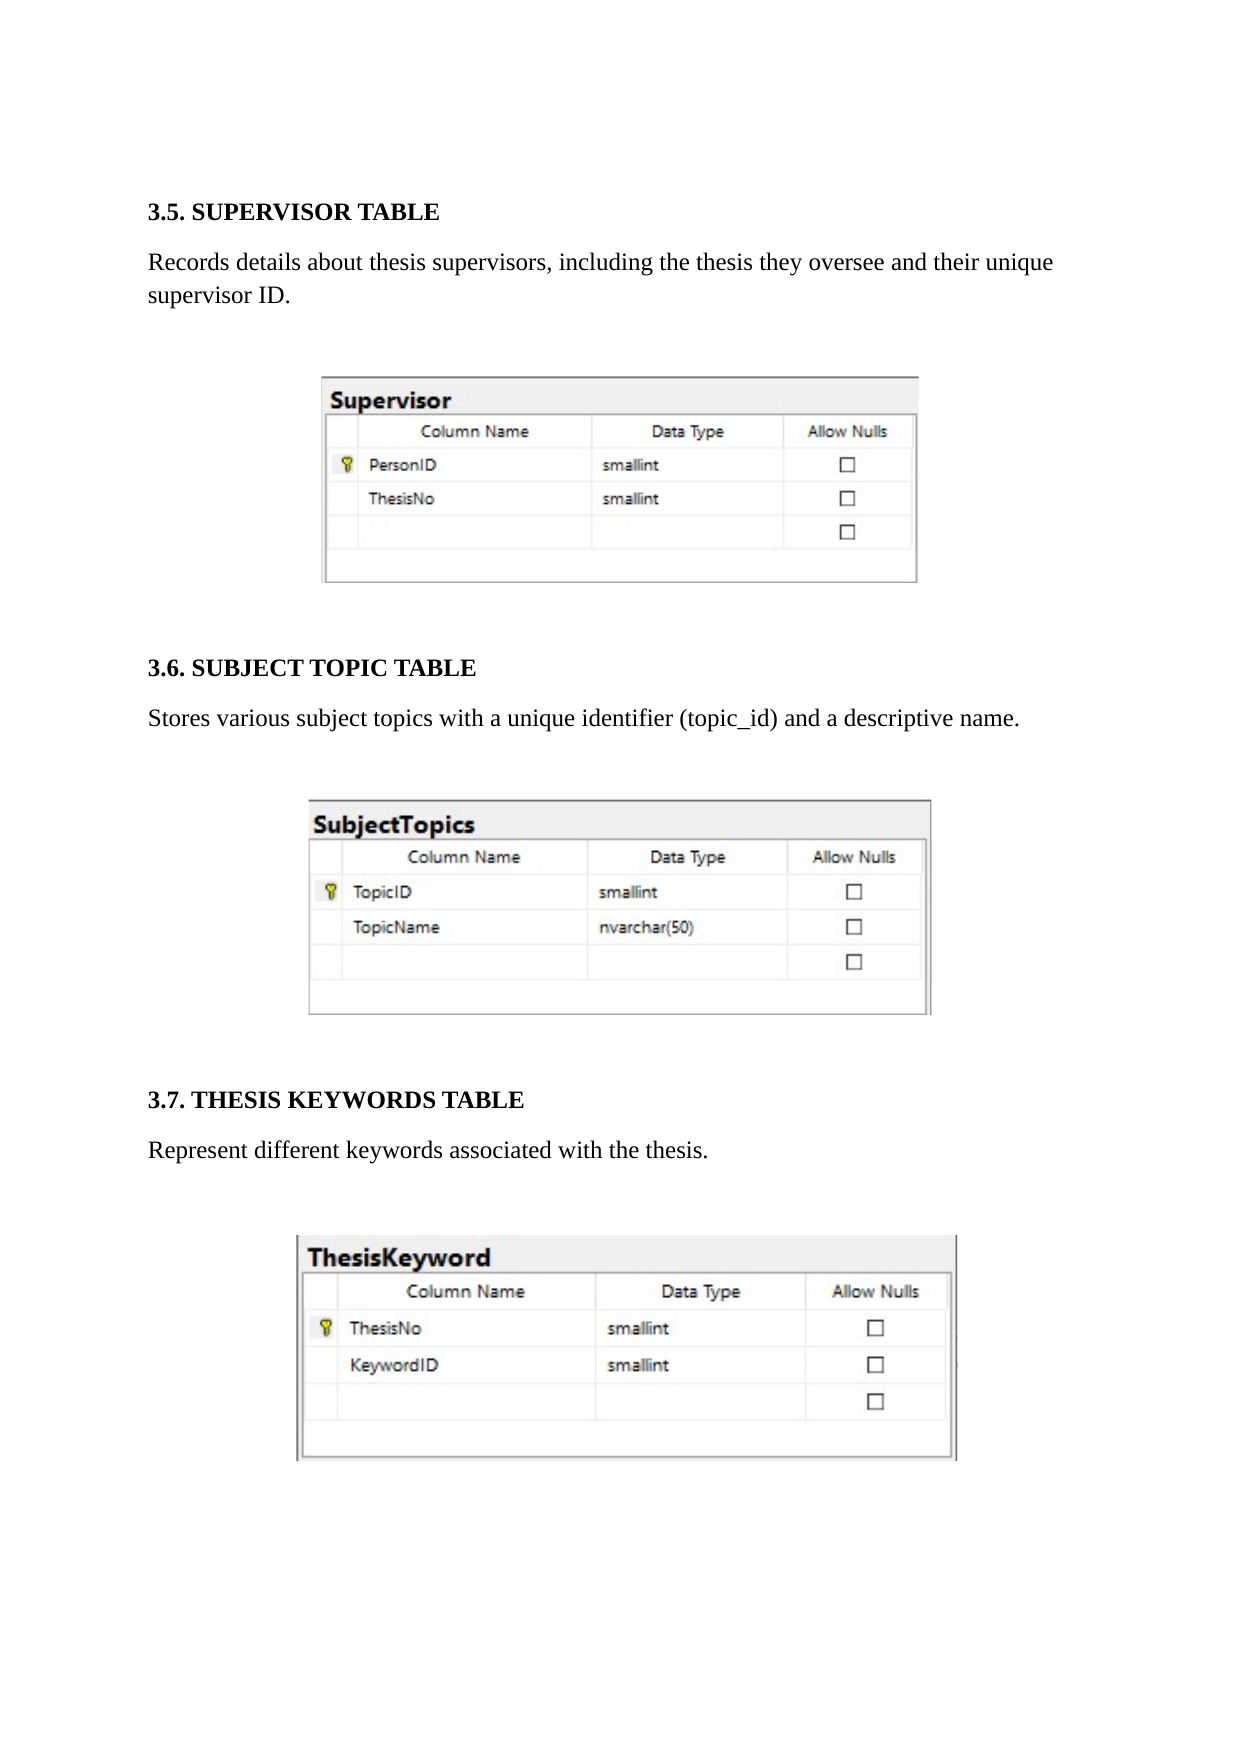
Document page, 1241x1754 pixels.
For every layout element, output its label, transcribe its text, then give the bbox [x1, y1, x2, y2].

text Represent different keywords associated with the thesis. [148, 1135, 1092, 1163]
text Records details about thesis supervisors, including the thesis they oversee and their unique supervisor ID. [148, 247, 1092, 309]
picture [308, 798, 932, 1015]
text 3.7. THESIS KEYWORDS TABLE [148, 1085, 1092, 1114]
text 3.6. SUBJECT TOPIC TABLE [148, 653, 1092, 682]
text Stores various subject topics with a unique identifier (topic_id) and a descriptive name. [148, 703, 1092, 732]
picture [321, 375, 919, 583]
text 3.5. SUPERVISOR TABLE [148, 197, 1092, 226]
picture [296, 1235, 958, 1461]
